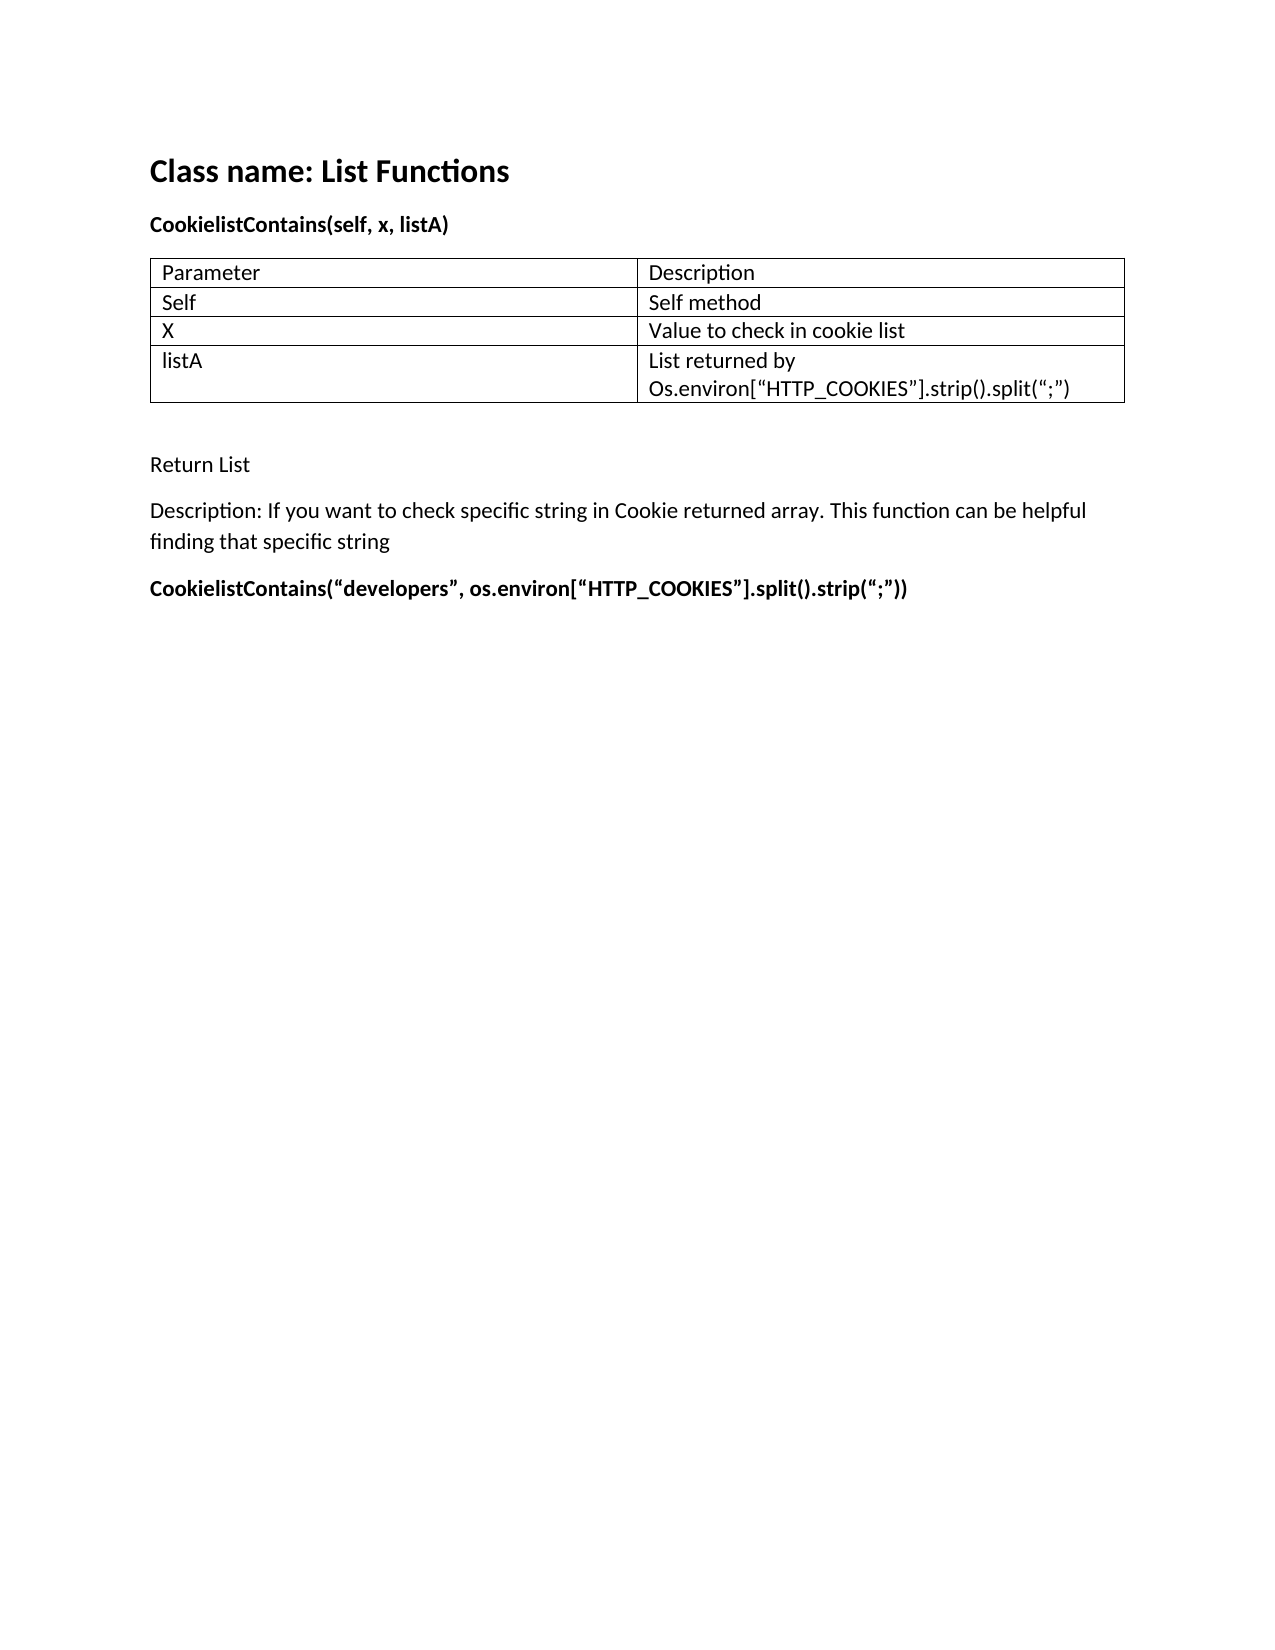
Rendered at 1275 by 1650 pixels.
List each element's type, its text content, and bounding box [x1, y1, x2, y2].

text Description: If you want to check specific string in Cookie returned array. This function can be helpful finding that specific string [150, 497, 1125, 555]
text Return List [150, 450, 1125, 478]
table_cell Self [151, 288, 637, 316]
table_header Parameter [151, 259, 637, 287]
table_cell Self method [638, 288, 1124, 316]
table_cell listA [151, 346, 637, 402]
text CookielistContains(self, x, listA) [150, 211, 1125, 239]
text CookielistContains(“developers”, os.environ[“HTTP_COOKIES”].split().strip(“;”)) [150, 574, 1125, 602]
table_cell Value to check in cookie list [638, 317, 1124, 345]
table_header Description [638, 259, 1124, 287]
text Class name: List Functions [150, 150, 1125, 191]
table_cell X [151, 317, 637, 345]
table_cell List returned by Os.environ[“HTTP_COOKIES”].strip().split(“;”) [638, 346, 1124, 402]
